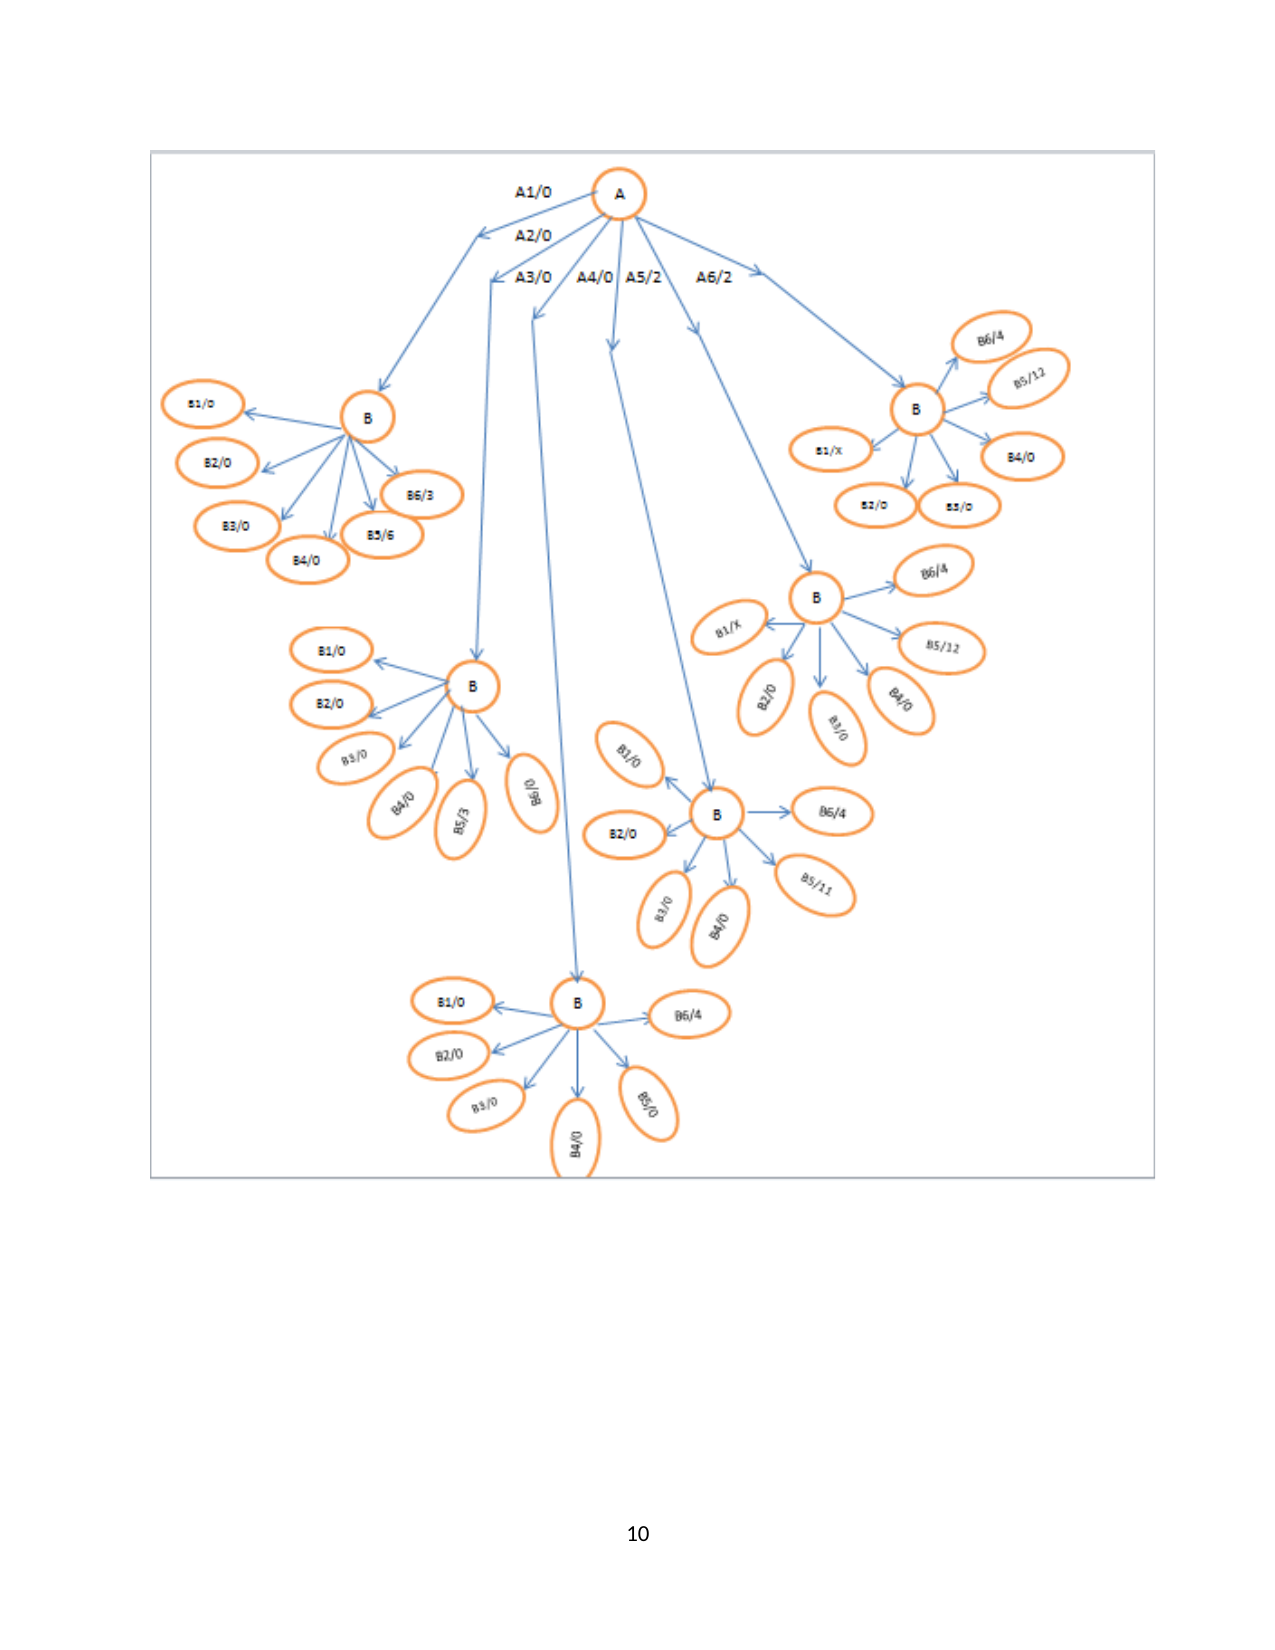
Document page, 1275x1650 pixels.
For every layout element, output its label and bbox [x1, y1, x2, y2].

picture [150, 150, 1155, 1181]
